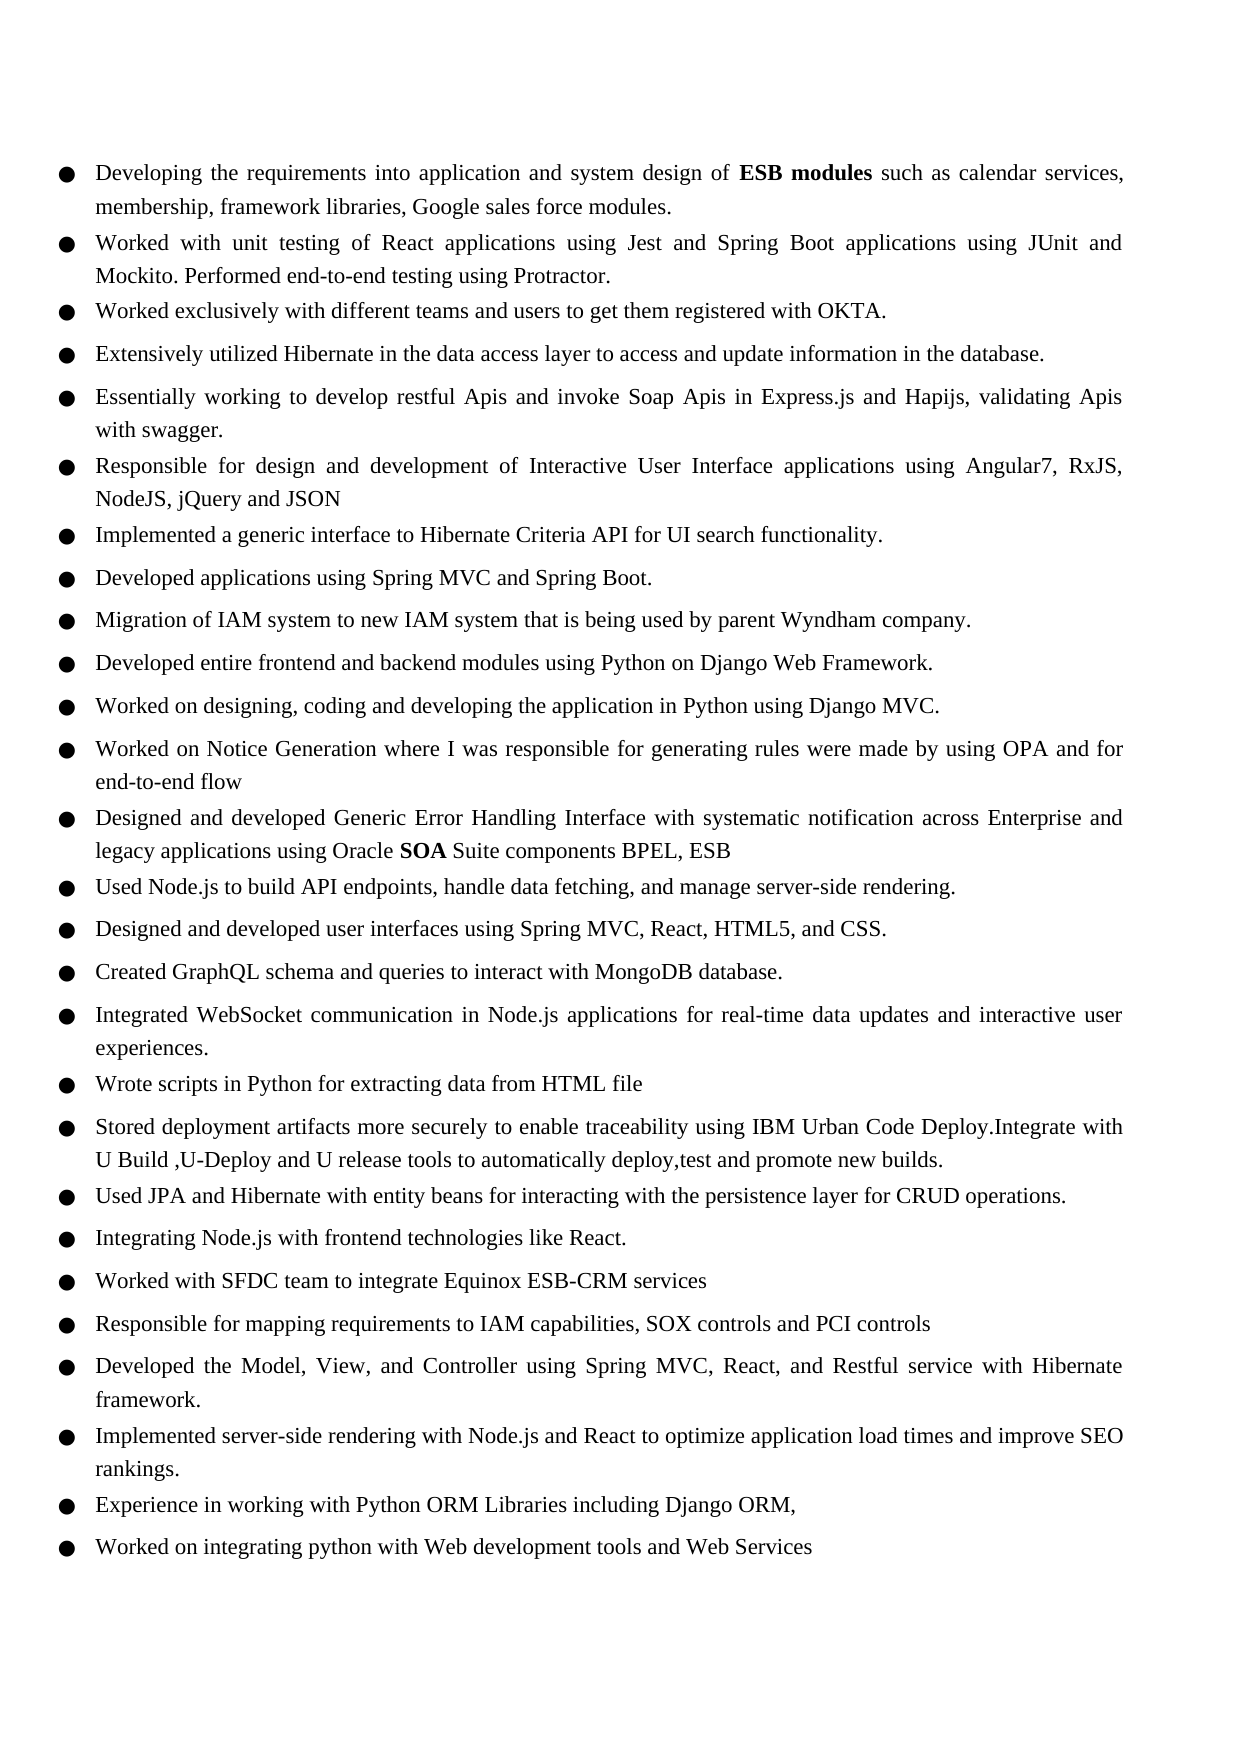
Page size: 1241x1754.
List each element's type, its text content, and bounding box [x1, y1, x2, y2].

list Implemented server-side rendering with Node.js and React to optimize application load times and improve SEO rankings. [58, 1412, 1124, 1481]
list Responsible for mapping requirements to IAM capabilities, SOX controls and PCI controls [58, 1300, 1124, 1343]
list Wrote scripts in Python for extracting data from HTML file [58, 1061, 1124, 1103]
list Implemented a generic interface to Hibernate Criteria API for UI search functionality. [58, 512, 1124, 554]
list Worked with SFDC team to integrate Equinox ESB-CRM services [58, 1258, 1124, 1300]
list Extensively utilized Hibernate in the data access layer to access and update information in the database. [58, 331, 1124, 373]
list Worked on designing, coding and developing the application in Python using Django MVC. [58, 682, 1124, 725]
list Created GraphQL schema and queries to interact with MongoDB database. [58, 949, 1124, 991]
list Essentially working to develop restful Apis and invoke Soap Apis in Express.js and Hapijs, validating Apis with swagger. [58, 373, 1124, 443]
list Used Node.js to build API endpoints, handle data fetching, and manage server-side rendering. [58, 863, 1124, 906]
list Worked exclusively with different teams and users to get them registered with OKTA. [58, 288, 1124, 331]
list Used JPA and Hibernate with entity beans for interacting with the persistence layer for CRUD operations. [58, 1172, 1124, 1215]
list Responsible for design and development of Interactive User Interface applications using Angular7, RxJS, NodeJS, jQuery and JSON [58, 443, 1124, 512]
list Stored deployment artifacts more securely to enable traceability using IBM Urban Code Deploy.Integrate with U Build ,U-Deploy and U release tools to automatically deploy,test and promote new builds. [58, 1103, 1124, 1172]
list Worked with unit testing of React applications using Jest and Spring Boot applications using JUnit and Mockito. Performed end-to-end testing using Protractor. [58, 219, 1124, 288]
list Worked on integrating python with Web development tools and Web Services [58, 1524, 1124, 1567]
list Developed applications using Spring MVC and Spring Boot. [58, 554, 1124, 597]
list Experience in working with Python ORM Libraries including Django ORM, [58, 1481, 1124, 1524]
list Integrating Node.js with frontend technologies like React. [58, 1215, 1124, 1258]
list Integrated WebSocket communication in Node.js applications for real-time data updates and interactive user experiences. [58, 991, 1124, 1061]
list Migration of IAM system to new IAM system that is being used by parent Wyndham company. [58, 597, 1124, 640]
list Designed and developed Generic Error Handling Interface with systematic notification across Enterprise and legacy applications using Oracle SOA Suite components BPEL, ESB [58, 794, 1124, 863]
list Developed entire frontend and backend modules using Python on Django Web Framework. [58, 640, 1124, 682]
list Developed the Model, View, and Controller using Spring MVC, React, and Restful service with Hibernate framework. [58, 1343, 1124, 1412]
list Designed and developed user interfaces using Spring MVC, React, HTML5, and CSS. [58, 906, 1124, 949]
list Developing the requirements into application and system design of ESB modules such as calendar services, membership, framework libraries, Google sales force modules. [58, 150, 1124, 219]
list Worked on Notice Generation where I was responsible for generating rules were made by using OPA and for end-to-end flow [58, 725, 1124, 794]
